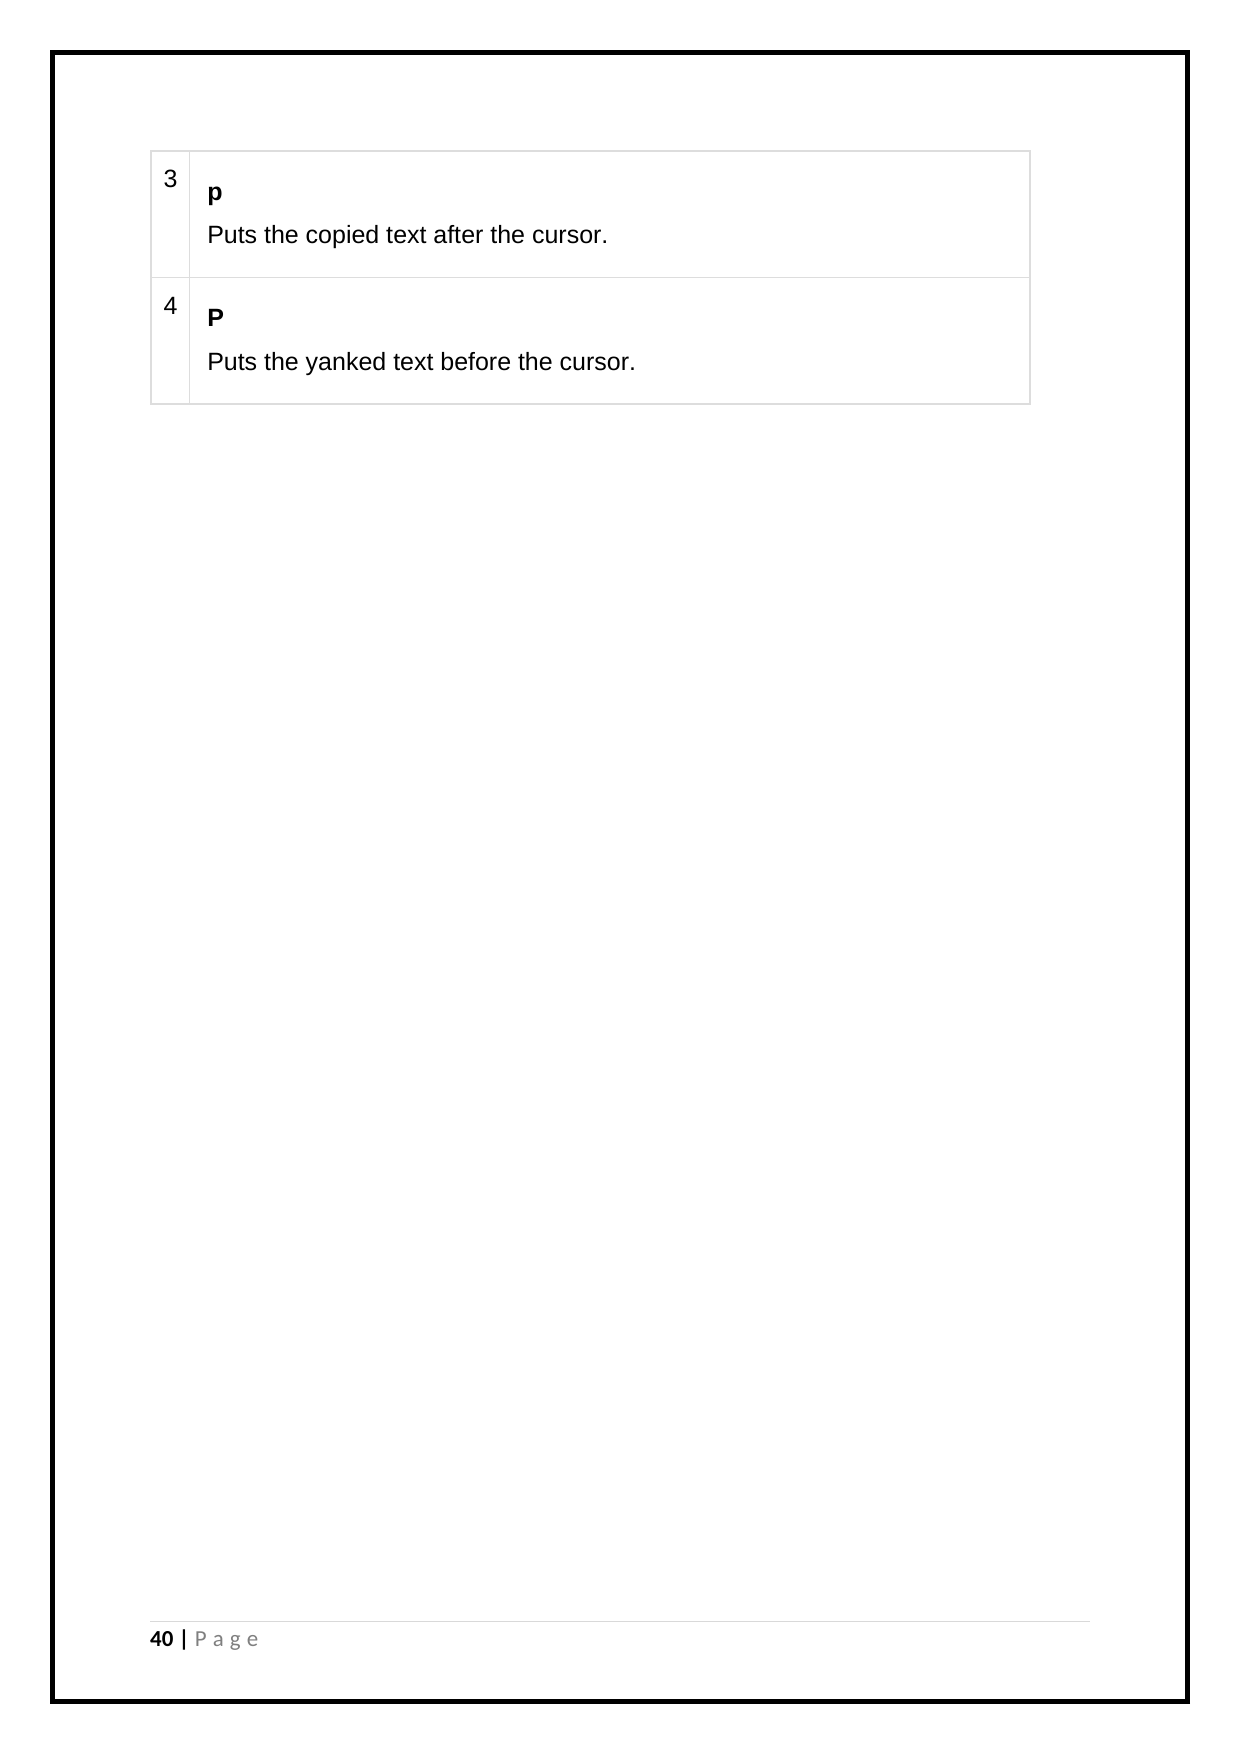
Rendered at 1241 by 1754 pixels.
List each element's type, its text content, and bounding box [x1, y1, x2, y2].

table_cell 3 [152, 152, 189, 277]
table_cell p Puts the copied text after the cursor. [190, 152, 1029, 277]
table_cell P Puts the yanked text before the cursor. [190, 278, 1029, 403]
table_cell 4 [152, 278, 189, 403]
